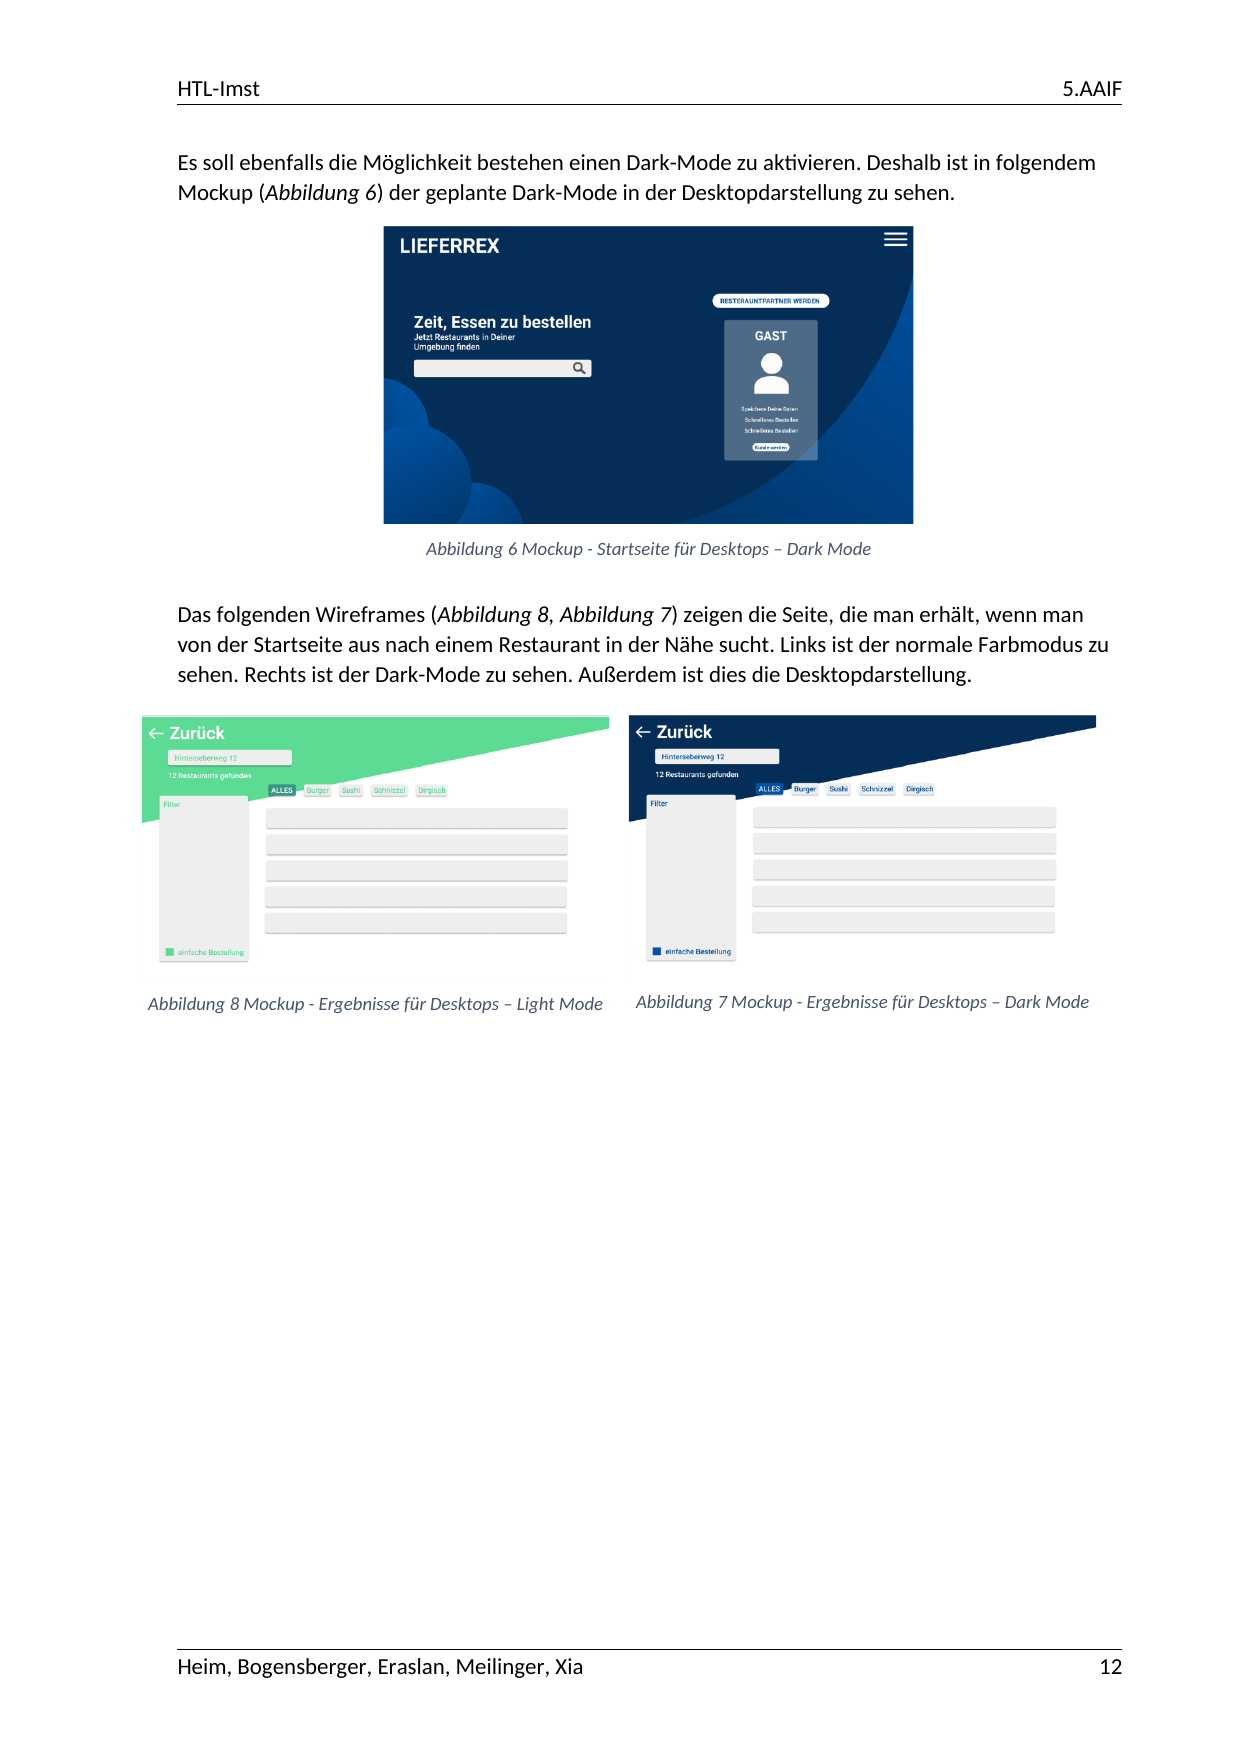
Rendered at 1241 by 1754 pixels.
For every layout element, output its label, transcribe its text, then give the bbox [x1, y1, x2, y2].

text Es soll ebenfalls die Möglichkeit bestehen einen Dark-Mode zu aktivieren. Deshalb ist in folgendem Mockup (Abbildung 6) der geplante Dark-Mode in der Desktopdarstellung zu sehen. [177, 148, 1122, 206]
picture [382, 226, 913, 523]
picture [627, 715, 1097, 979]
text Das folgenden Wireframes (Abbildung 7, Abbildung 8) zeigen die Seite, die man erhält, wenn man von der Startseite aus nach einem Restaurant in der Nähe sucht. Links ist der normale Farbmodus zu sehen. Rechts ist der Dark-Mode zu sehen. Außerdem ist dies die Desktopdarstellung. [177, 600, 1122, 688]
picture [140, 715, 610, 982]
